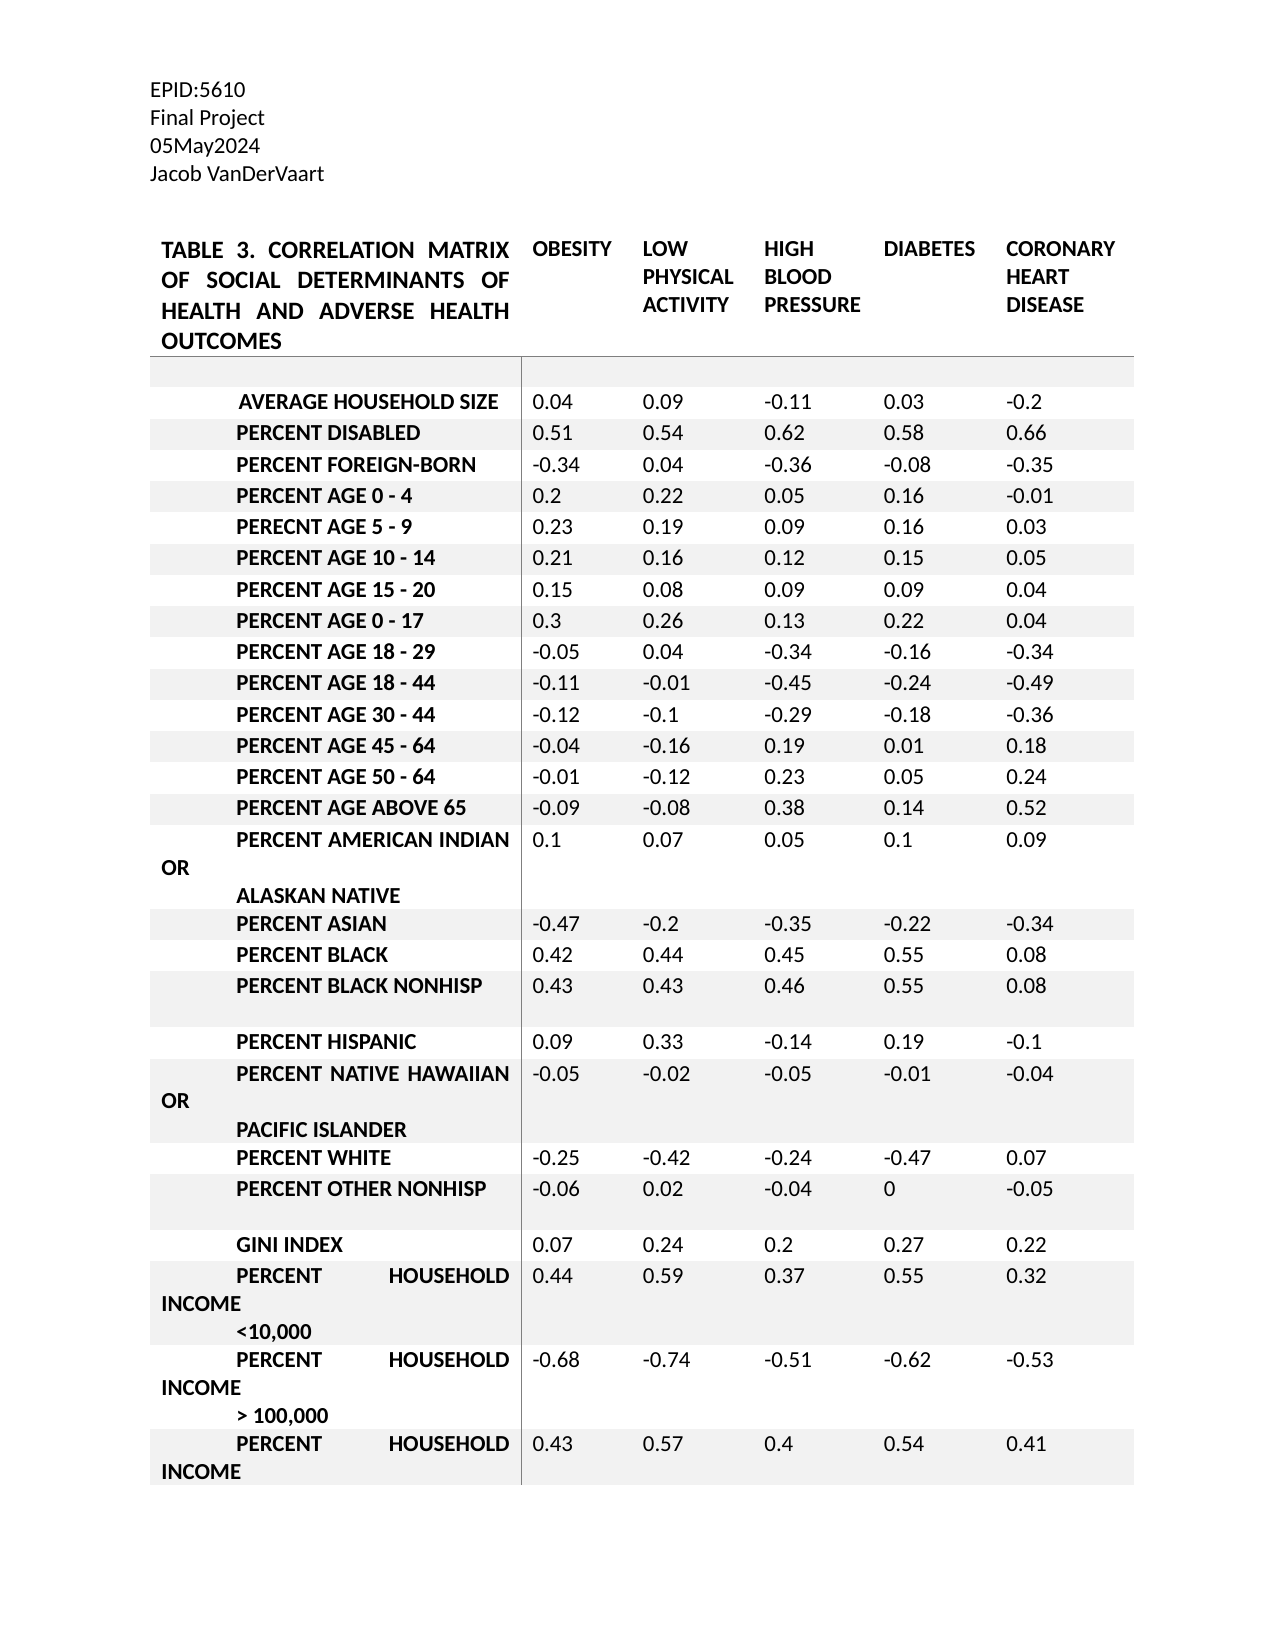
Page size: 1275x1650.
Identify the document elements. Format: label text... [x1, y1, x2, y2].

table_cell 0.1 [872, 825, 995, 909]
table_cell 0.54 [872, 1429, 995, 1485]
table_cell 0.19 [753, 731, 872, 762]
table_cell -0.02 [631, 1059, 753, 1143]
table_cell -0.05 [995, 1174, 1134, 1230]
table_cell 0.04 [631, 637, 753, 668]
table_cell -0.24 [753, 1143, 872, 1174]
table_cell PERCENT AGE ABOVE 65 [150, 794, 521, 825]
table_cell -0.24 [872, 669, 995, 700]
table_cell 0.44 [522, 1261, 631, 1345]
table_cell 0.08 [995, 971, 1134, 1027]
table_cell 0.1 [522, 825, 631, 909]
table_cell PERCENT AGE 18 - 29 [150, 637, 521, 668]
table_cell -0.01 [522, 762, 631, 793]
table_cell PERCENT DISABLED [150, 419, 521, 450]
table_cell 0.57 [631, 1429, 753, 1485]
table_cell 0.43 [522, 1429, 631, 1485]
table_cell -0.34 [995, 909, 1134, 940]
table_cell PERCENT FOREIGN-BORN [150, 450, 521, 481]
table_cell 0.04 [995, 575, 1134, 606]
table_header Low Physical Activity [631, 234, 753, 356]
table_cell -0.16 [872, 637, 995, 668]
table_cell 0.08 [995, 940, 1134, 971]
table_cell -0.01 [995, 481, 1134, 512]
table_cell -0.36 [995, 700, 1134, 731]
table_cell -0.42 [631, 1143, 753, 1174]
table_cell 0.24 [631, 1230, 753, 1261]
table_cell -0.49 [995, 669, 1134, 700]
table_cell 0.37 [753, 1261, 872, 1345]
table_cell PERCENT ASIAN [150, 909, 521, 940]
table_cell 0.22 [872, 606, 995, 637]
table_cell -0.29 [753, 700, 872, 731]
table_cell 0.07 [522, 1230, 631, 1261]
table_cell 0.32 [995, 1261, 1134, 1345]
table_cell 0.15 [872, 544, 995, 575]
table_cell [631, 357, 753, 387]
table_cell 0.07 [995, 1143, 1134, 1174]
table_cell -0.34 [522, 450, 631, 481]
table_cell 0.46 [753, 971, 872, 1027]
table_cell 0.55 [872, 971, 995, 1027]
table_cell [753, 357, 872, 387]
table_cell 0.45 [753, 940, 872, 971]
table_cell -0.25 [522, 1143, 631, 1174]
table_cell PERCENT HOUSEHOLD INCOME <10,000 [150, 1261, 521, 1345]
table_header Obesity [521, 234, 631, 356]
table_cell [150, 357, 521, 387]
table_cell -0.35 [753, 909, 872, 940]
table_cell -0.2 [995, 387, 1134, 418]
table_cell 0.09 [631, 387, 753, 418]
table_cell 0.51 [522, 419, 631, 450]
table_cell 0.05 [753, 825, 872, 909]
table_cell 0.07 [631, 825, 753, 909]
table_cell 0.12 [753, 544, 872, 575]
table_cell PERCENT AGE 18 - 44 [150, 669, 521, 700]
table_cell 0.05 [753, 481, 872, 512]
table_cell 0.09 [753, 512, 872, 543]
table_cell 0.27 [872, 1230, 995, 1261]
table_cell PERCENT OTHER NONHISP [150, 1174, 521, 1230]
table_cell [995, 357, 1134, 387]
table_cell 0.16 [872, 512, 995, 543]
table_cell 0.38 [753, 794, 872, 825]
table_cell -0.18 [872, 700, 995, 731]
table_cell PERCENT AGE 0 - 17 [150, 606, 521, 637]
table_cell PERCENT AGE 0 - 4 [150, 481, 521, 512]
table_cell 0.09 [522, 1028, 631, 1059]
table_header TABLE 3. CORRELATION MATRIX of social determinants of health and adverse health outcomes [150, 234, 521, 356]
table_cell 0 [872, 1174, 995, 1230]
table_cell -0.01 [872, 1059, 995, 1143]
table_cell 0.23 [753, 762, 872, 793]
table_cell 0.05 [872, 762, 995, 793]
table_cell 0.16 [631, 544, 753, 575]
table_cell -0.12 [522, 700, 631, 731]
table_header Coronary Heart Disease [995, 234, 1134, 356]
table_cell -0.34 [753, 637, 872, 668]
table_cell 0.43 [522, 971, 631, 1027]
table_cell -0.04 [522, 731, 631, 762]
table_cell 0.19 [872, 1028, 995, 1059]
table_cell 0.43 [631, 971, 753, 1027]
table_cell -0.53 [995, 1345, 1134, 1429]
table_cell PERCENT BLACK NONHISP [150, 971, 521, 1027]
table_cell -0.04 [753, 1174, 872, 1230]
table_cell PERCENT WHITE [150, 1143, 521, 1174]
table_cell -0.08 [631, 794, 753, 825]
table_cell PERCENT AGE 45 - 64 [150, 731, 521, 762]
table_cell -0.05 [753, 1059, 872, 1143]
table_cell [150, 1429, 521, 1485]
table_cell -0.22 [872, 909, 995, 940]
table_cell 0.42 [522, 940, 631, 971]
table_header High Blood Pressure [753, 234, 872, 356]
table_cell 0.2 [753, 1230, 872, 1261]
table_cell 0.09 [753, 575, 872, 606]
table_cell -0.2 [631, 909, 753, 940]
table_cell 0.52 [995, 794, 1134, 825]
table_cell 0.16 [872, 481, 995, 512]
table_cell 0.21 [522, 544, 631, 575]
table_cell 0.23 [522, 512, 631, 543]
table_cell -0.47 [872, 1143, 995, 1174]
table_cell -0.11 [753, 387, 872, 418]
table_cell -0.35 [995, 450, 1134, 481]
table_cell -0.45 [753, 669, 872, 700]
table_cell -0.11 [522, 669, 631, 700]
table_cell 0.24 [995, 762, 1134, 793]
table_cell 0.26 [631, 606, 753, 637]
table_cell [522, 357, 631, 387]
table_cell 0.14 [872, 794, 995, 825]
table_cell PERCENT AMERICAN INDIAN OR ALASKAN NATIVE [150, 825, 521, 909]
table_cell 0.02 [631, 1174, 753, 1230]
table_cell PERCENT AGE 30 - 44 [150, 700, 521, 731]
table_cell PERECNT AGE 5 - 9 [150, 512, 521, 543]
table_cell PERCENT AGE 50 - 64 [150, 762, 521, 793]
table_cell -0.36 [753, 450, 872, 481]
table_cell -0.08 [872, 450, 995, 481]
table_cell 0.04 [522, 387, 631, 418]
table_cell 0.4 [753, 1429, 872, 1485]
table_cell -0.14 [753, 1028, 872, 1059]
table_cell -0.05 [522, 637, 631, 668]
table_cell -0.74 [631, 1345, 753, 1429]
table_cell -0.47 [522, 909, 631, 940]
table_cell 0.55 [872, 1261, 995, 1345]
table_cell PERCENT AGE 15 - 20 [150, 575, 521, 606]
table_cell 0.55 [872, 940, 995, 971]
table_cell 0.22 [631, 481, 753, 512]
table_cell 0.15 [522, 575, 631, 606]
table_cell -0.62 [872, 1345, 995, 1429]
table_cell -0.51 [753, 1345, 872, 1429]
table_cell 0.04 [995, 606, 1134, 637]
table_cell 0.09 [995, 825, 1134, 909]
table_cell 0.41 [995, 1429, 1134, 1485]
table_cell 0.08 [631, 575, 753, 606]
table_cell 0.44 [631, 940, 753, 971]
table_cell 0.04 [631, 450, 753, 481]
table_cell 0.18 [995, 731, 1134, 762]
table_cell 0.59 [631, 1261, 753, 1345]
table_cell [872, 357, 995, 387]
table_cell -0.05 [522, 1059, 631, 1143]
table_cell 0.19 [631, 512, 753, 543]
table_cell 0.22 [995, 1230, 1134, 1261]
table_cell -0.01 [631, 669, 753, 700]
table_cell -0.68 [522, 1345, 631, 1429]
table_cell PERCENT AGE 10 - 14 [150, 544, 521, 575]
table_header Diabetes [872, 234, 995, 356]
table_cell PERCENT HOUSEHOLD INCOME > 100,000 [150, 1345, 521, 1429]
table_cell GINI INDEX [150, 1230, 521, 1261]
table_cell -0.34 [995, 637, 1134, 668]
table_cell -0.06 [522, 1174, 631, 1230]
table_cell -0.09 [522, 794, 631, 825]
table_cell -0.16 [631, 731, 753, 762]
table_cell 0.03 [872, 387, 995, 418]
table_cell 0.3 [522, 606, 631, 637]
table_cell 0.13 [753, 606, 872, 637]
table_cell -0.04 [995, 1059, 1134, 1143]
table_cell 0.2 [522, 481, 631, 512]
table_cell -0.1 [995, 1028, 1134, 1059]
table_cell 0.54 [631, 419, 753, 450]
table_cell 0.58 [872, 419, 995, 450]
table_cell 0.05 [995, 544, 1134, 575]
table_cell 0.62 [753, 419, 872, 450]
table_cell AVERAGE HOUSEHOLD SIZE [150, 387, 521, 418]
table_cell 0.66 [995, 419, 1134, 450]
table_cell PERCENT HISPANIC [150, 1028, 521, 1059]
table_cell 0.01 [872, 731, 995, 762]
table_cell PERCENT BLACK [150, 940, 521, 971]
table_cell 0.03 [995, 512, 1134, 543]
table_cell PERCENT NATIVE HAWAIIAN OR PACIFIC ISLANDER [150, 1059, 521, 1143]
table_cell 0.33 [631, 1028, 753, 1059]
table_cell -0.12 [631, 762, 753, 793]
table_cell 0.09 [872, 575, 995, 606]
table_cell -0.1 [631, 700, 753, 731]
